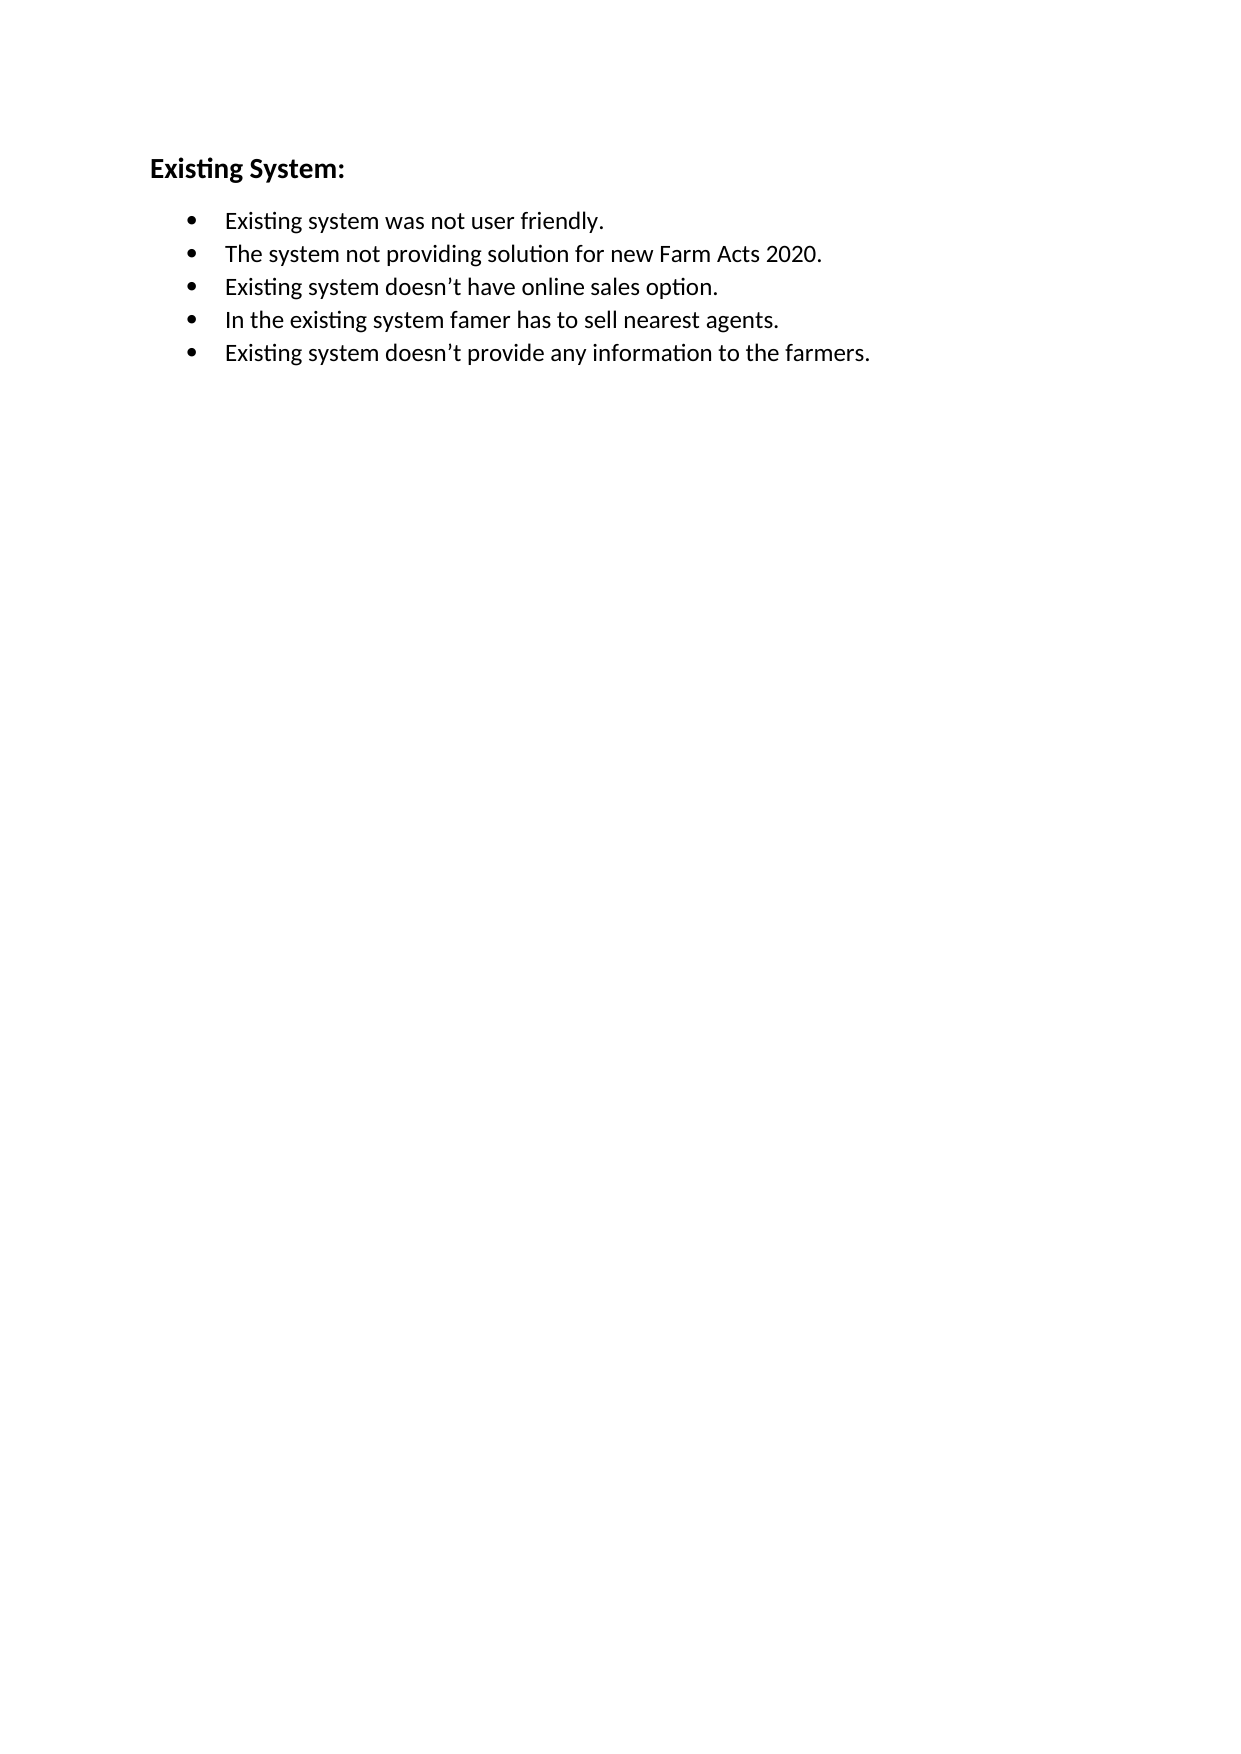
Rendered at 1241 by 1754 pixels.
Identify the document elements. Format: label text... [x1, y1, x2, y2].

list The system not providing solution for new Farm Acts 2020. [187, 238, 1090, 268]
text Existing System: [150, 150, 1090, 186]
list Existing system was not user friendly. [187, 205, 1090, 236]
list In the existing system famer has to sell nearest agents. [187, 304, 1090, 334]
list Existing system doesn’t have online sales option. [187, 271, 1090, 301]
list Existing system doesn’t provide any information to the farmers. [187, 337, 1090, 367]
